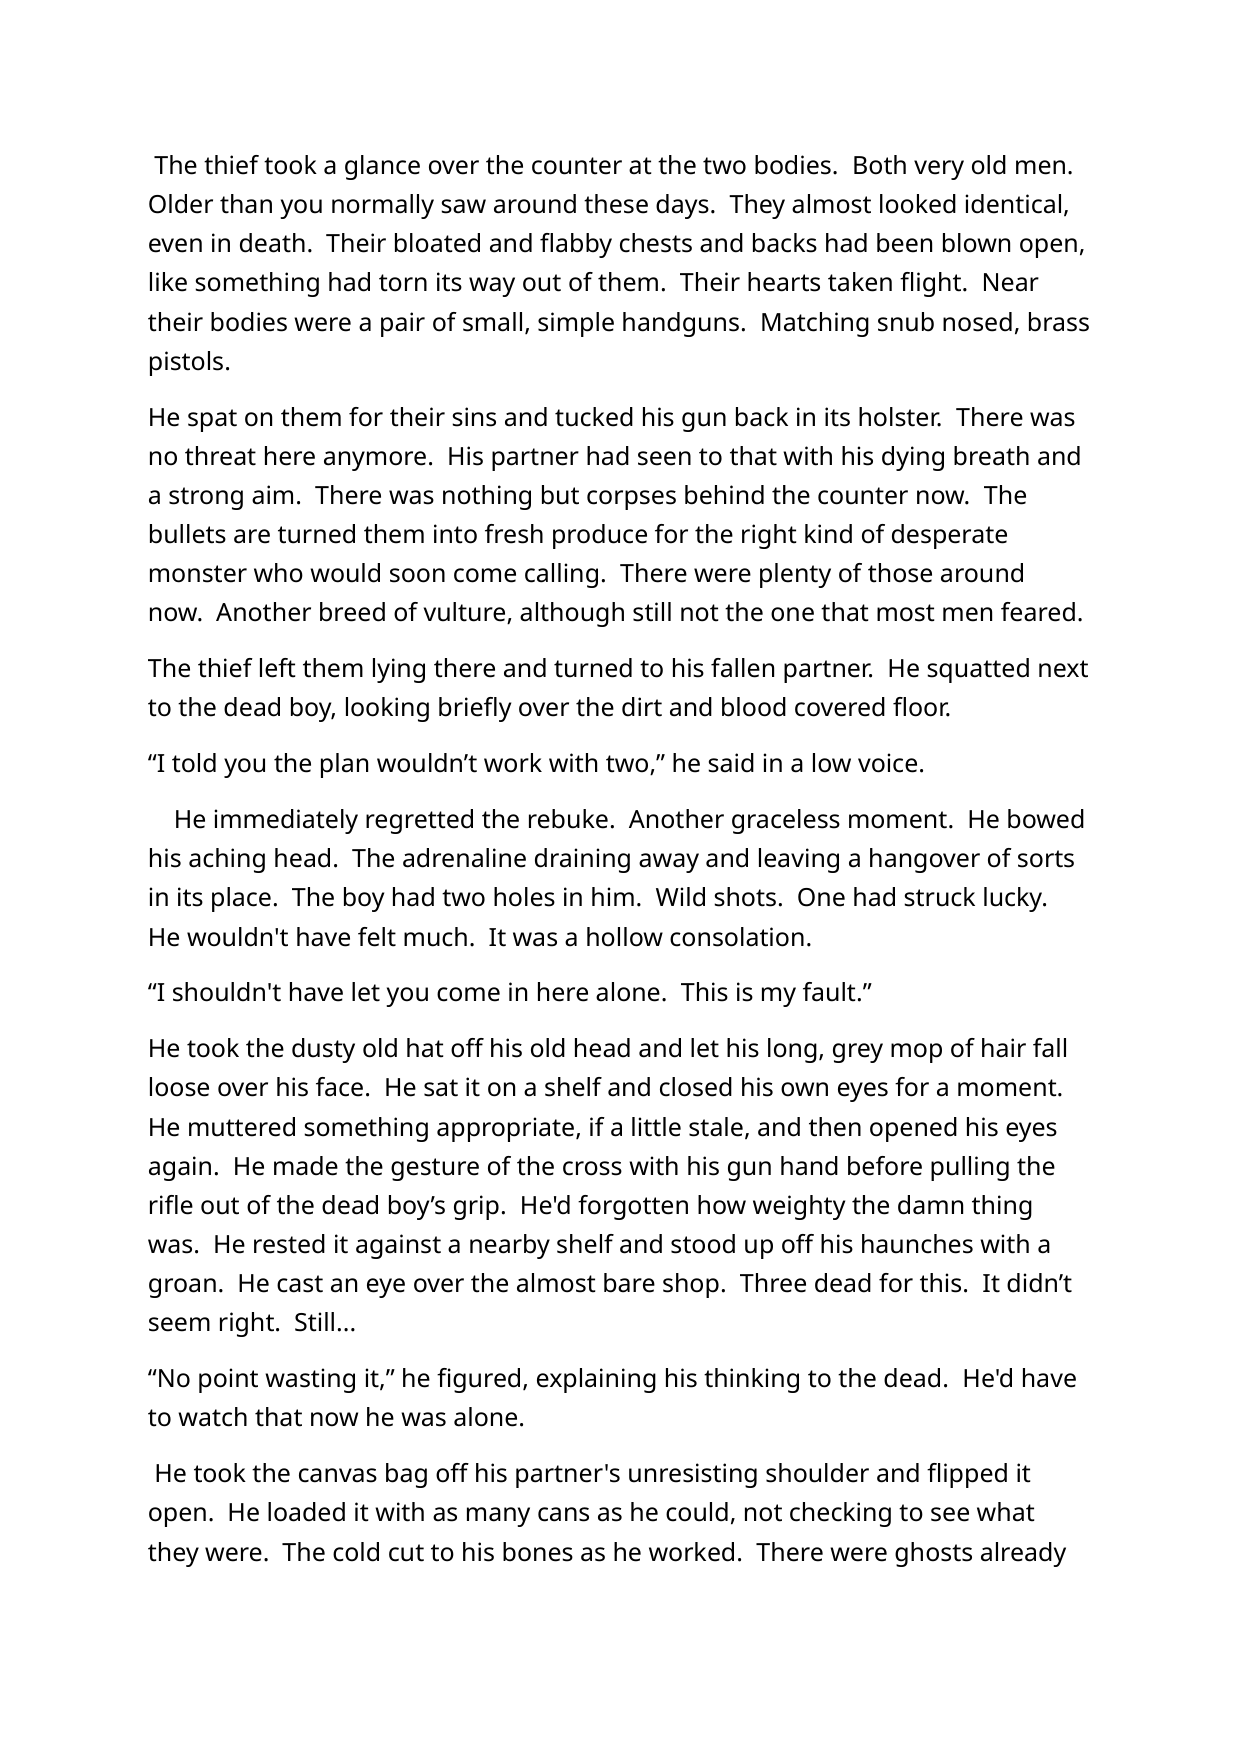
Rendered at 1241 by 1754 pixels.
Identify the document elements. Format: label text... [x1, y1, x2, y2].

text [148, 1456, 1093, 1568]
text The thief took a glance over the counter at the two bodies. Both very old men. Older than you normally saw around these days. They almost looked identical, even in death. Their bloated and flabby chests and backs had been blown open, like something had torn its way out of them. Their hearts taken flight. Near their bodies were a pair of small, simple handguns. Matching snub nosed, brass pistols. [148, 148, 1093, 377]
text “No point wasting it,” he figured, explaining his thinking to the dead. He'd have to watch that now he was alone. [148, 1361, 1093, 1434]
text “I told you the plan wouldn’t work with two,” he said in a low voice. [148, 746, 1093, 780]
text He spat on them for their sins and tucked his gun back in its holster. There was no threat here anymore. His partner had seen to that with his dying breath and a strong aim. There was nothing but corpses behind the counter now. The bullets are turned them into fresh produce for the right kind of desperate monster who would soon come calling. There were plenty of those around now. Another breed of vulture, although still not the one that most men feared. [148, 399, 1093, 629]
text The thief left them lying there and turned to his fallen partner. He squatted next to the dead boy, looking briefly over the dirt and blood covered floor. [148, 651, 1093, 724]
text He immediately regretted the rebuke. Another graceless moment. He bowed his aching head. The adrenaline draining away and leaving a hangover of sorts in its place. The boy had two holes in him. Wild shots. One had struck lucky. He wouldn't have felt much. It was a hollow consolation. [148, 802, 1093, 953]
text “I shouldn't have let you come in here alone. This is my fault.” [148, 975, 1093, 1009]
text He took the dusty old hat off his old head and let his long, grey mop of hair fall loose over his face. He sat it on a shelf and closed his own eyes for a moment. He muttered something appropriate, if a little stale, and then opened his eyes again. He made the gesture of the cross with his gun hand before pulling the rifle out of the dead boy’s grip. He'd forgotten how weighty the damn thing was. He rested it against a nearby shelf and stood up off his haunches with a groan. He cast an eye over the almost bare shop. Three dead for this. It didn’t seem right. Still... [148, 1031, 1093, 1339]
